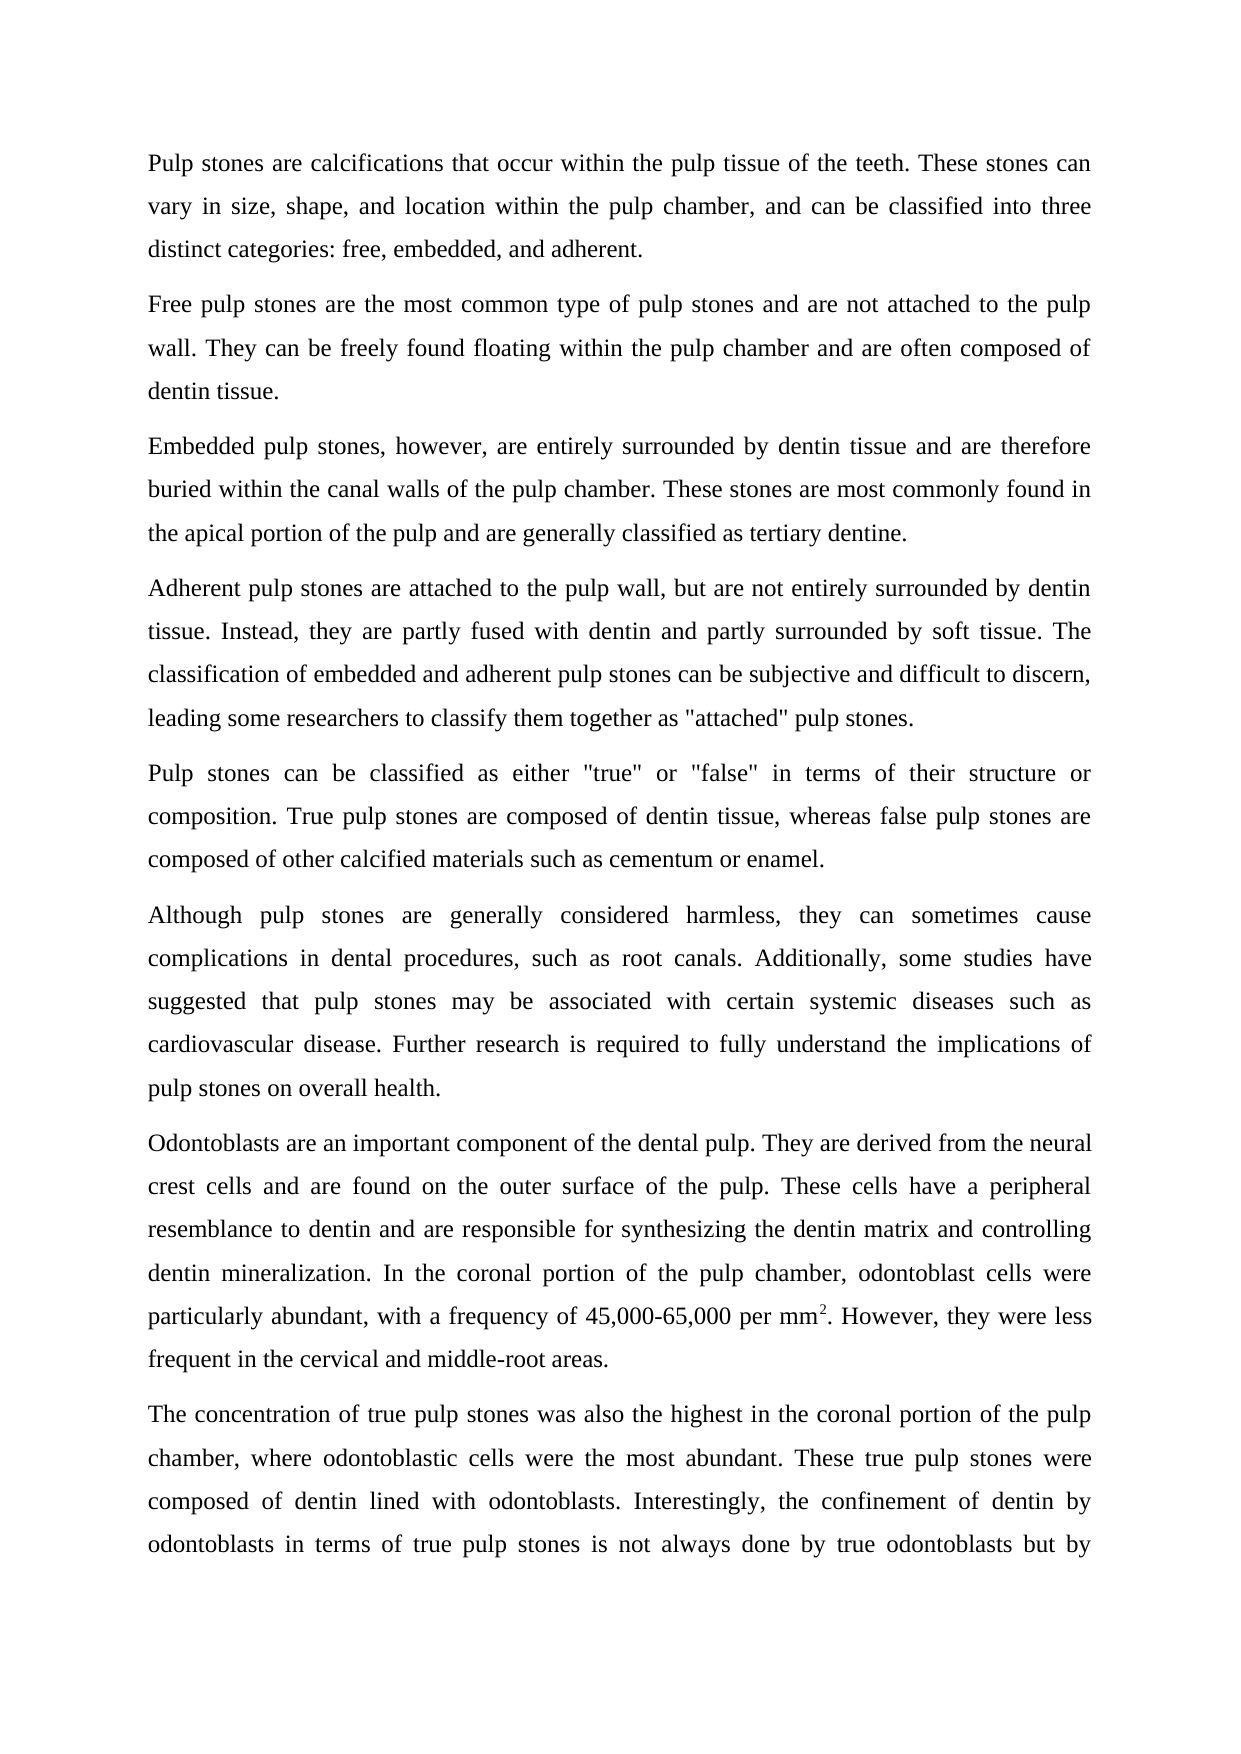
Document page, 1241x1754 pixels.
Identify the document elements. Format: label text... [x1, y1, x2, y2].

text Pulp stones can be classified as either "true" or "false" in terms of their structure or composition. True pulp stones are composed of dentin tissue, whereas false pulp stones are composed of other calcified materials such as cementum or enamel. [148, 758, 1092, 873]
text Odontoblasts are an important component of the dental pulp. They are derived from the neural crest cells and are found on the outer surface of the pulp. These cells have a peripheral resemblance to dentin and are responsible for synthesizing the dentin matrix and controlling dentin mineralization. In the coronal portion of the pulp chamber, odontoblast cells were particularly abundant, with a frequency of 45,000-65,000 per mm2. However, they were less frequent in the cervical and middle-root areas. [148, 1128, 1092, 1373]
text Although pulp stones are generally considered harmless, they can sometimes cause complications in dental procedures, such as root canals. Additionally, some studies have suggested that pulp stones may be associated with certain systemic diseases such as cardiovascular disease. Further research is required to fully understand the implications of pulp stones on overall health. [148, 900, 1092, 1101]
text Adherent pulp stones are attached to the pulp wall, but are not entirely surrounded by dentin tissue. Instead, they are partly fused with dentin and partly surrounded by soft tissue. The classification of embedded and adherent pulp stones can be subjective and difficult to discern, leading some researchers to classify them together as "attached" pulp stones. [148, 573, 1092, 731]
text Pulp stones are calcifications that occur within the pulp tissue of the teeth. These stones can vary in size, shape, and location within the pulp chamber, and can be classified into three distinct categories: free, embedded, and adherent. [148, 148, 1092, 263]
text Embedded pulp stones, however, are entirely surrounded by dentin tissue and are therefore buried within the canal walls of the pulp chamber. These stones are most commonly found in the apical portion of the pulp and are generally classified as tertiary dentine. [148, 431, 1092, 546]
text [148, 1399, 1092, 1558]
text Free pulp stones are the most common type of pulp stones and are not attached to the pulp wall. They can be freely found floating within the pulp chamber and are often composed of dentin tissue. [148, 289, 1092, 404]
